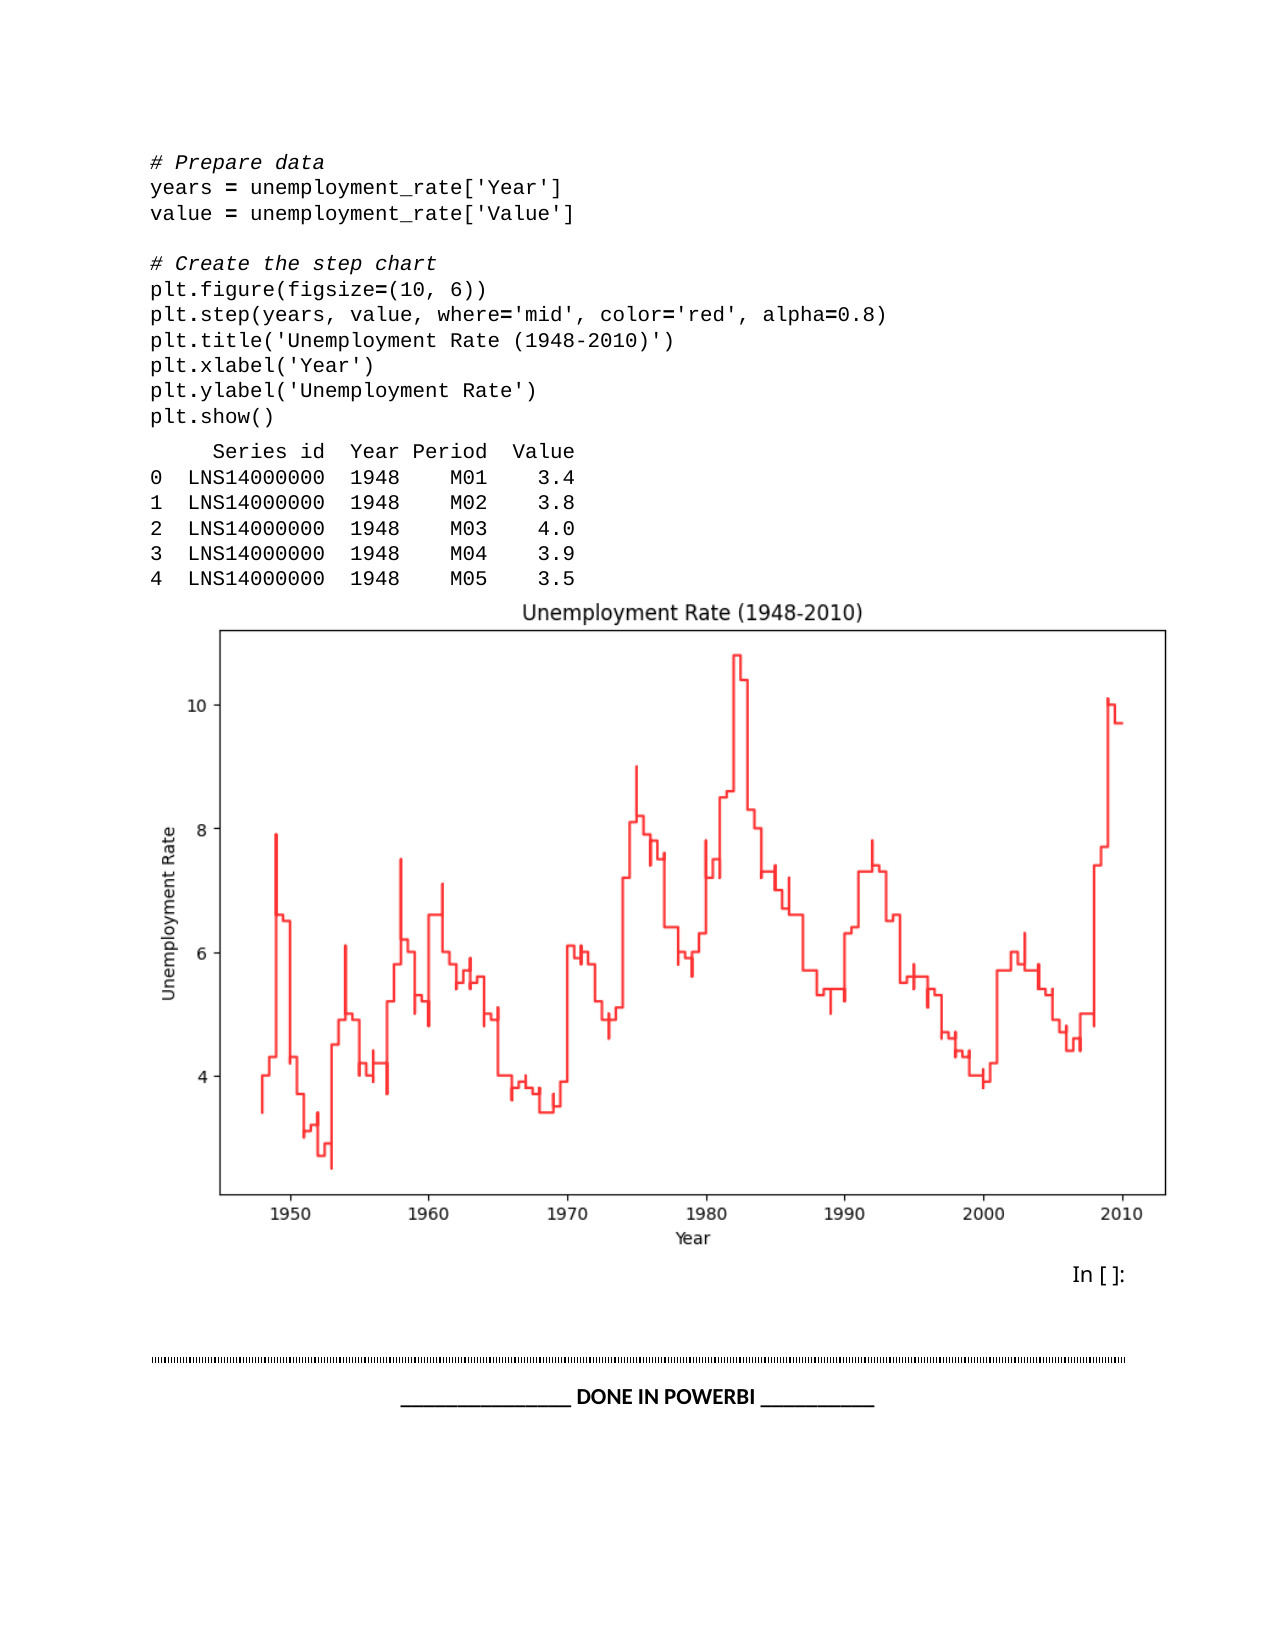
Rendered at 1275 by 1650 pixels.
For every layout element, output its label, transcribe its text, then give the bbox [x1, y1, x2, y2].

text plt.ylabel('Unemployment Rate') [150, 379, 1125, 404]
text 4 LNS14000000 1948 M05 3.5 [150, 567, 1125, 592]
text In [ ]: [150, 1259, 1125, 1288]
text # Prepare data [150, 150, 1125, 175]
text plt.show() [150, 404, 1125, 429]
text _______________ DONE IN POWERBI __________ [150, 1382, 1125, 1410]
text 1 LNS14000000 1948 M02 3.8 [150, 490, 1125, 516]
text 2 LNS14000000 1948 M03 4.0 [150, 516, 1125, 541]
text value = unemployment_rate['Value'] [150, 201, 1125, 226]
text plt.title('Unemployment Rate (1948-2010)') [150, 328, 1125, 353]
text # Create the step chart [150, 252, 1125, 277]
text 0 LNS14000000 1948 M01 3.4 [150, 465, 1125, 490]
text years = unemployment_rate['Year'] [150, 175, 1125, 201]
text plt.step(years, value, where='mid', color='red', alpha=0.8) [150, 302, 1125, 328]
text plt.figure(figsize=(10, 6)) [150, 277, 1125, 302]
text plt.xlabel('Year') [150, 353, 1125, 379]
picture [150, 592, 1176, 1259]
text 3 LNS14000000 1948 M04 3.9 [150, 541, 1125, 567]
text Series id Year Period Value [150, 439, 1125, 465]
